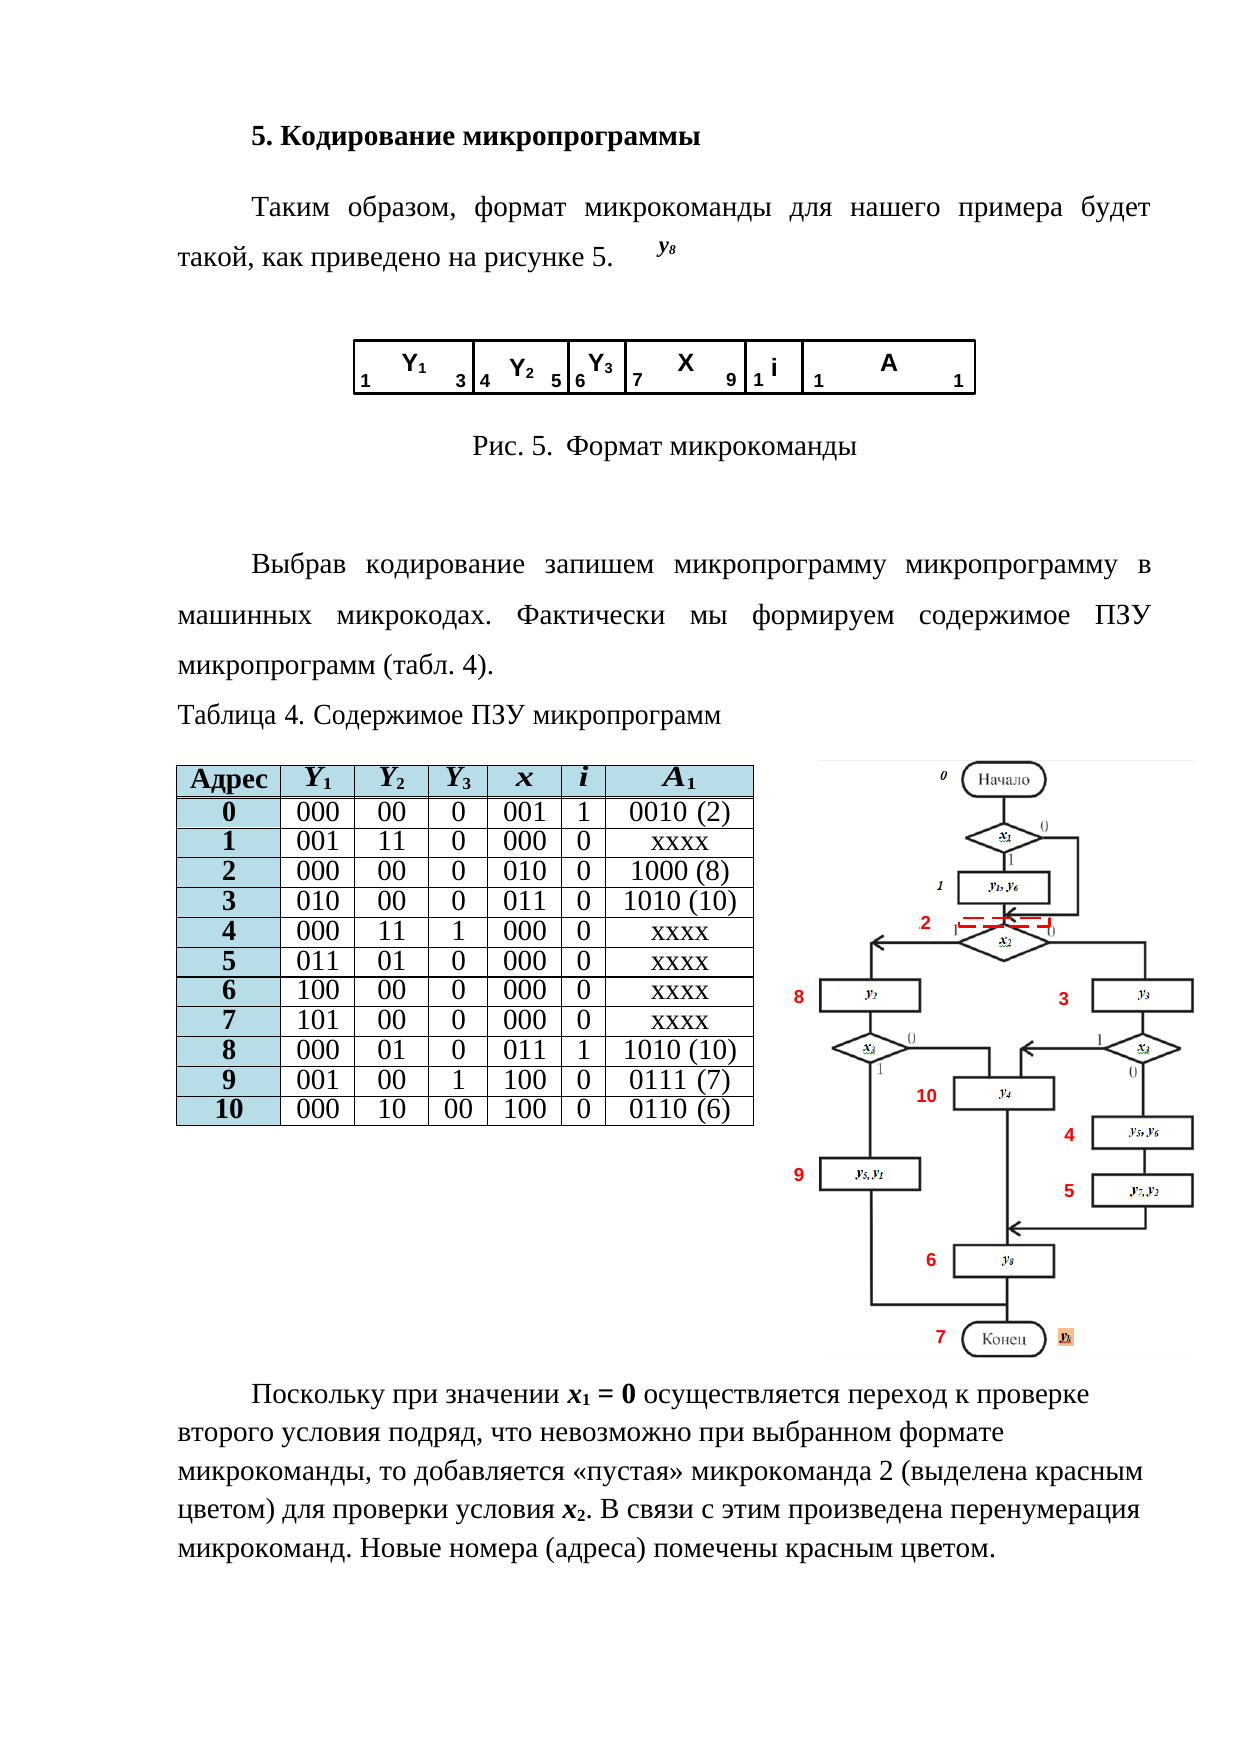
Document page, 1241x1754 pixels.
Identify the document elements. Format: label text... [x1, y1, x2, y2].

table_cell 000 [281, 799, 354, 827]
table_cell 0 [562, 858, 605, 887]
table_cell 01 [355, 948, 428, 976]
text Выбрав кодирование запишем микропрограмму микропрограмму в машинных микрокодах. Фактически мы формируем содержимое ПЗУ микропрограмм (табл. 4). [177, 547, 1152, 681]
table_cell 00 [355, 858, 428, 887]
table_cell xxxx [606, 978, 753, 1006]
table_cell 1000 (8) [606, 858, 753, 887]
table_cell 0 [562, 948, 605, 976]
table_cell 001 [488, 799, 561, 827]
table_cell 100 [488, 1097, 561, 1125]
table_cell 0 [562, 1007, 605, 1036]
table_cell 0111 (7) [606, 1067, 753, 1096]
table_cell 7 [177, 1007, 280, 1036]
table_cell 1010 (10) [606, 1037, 753, 1066]
table_cell 101 [281, 1007, 354, 1036]
table_cell 5 [177, 948, 280, 976]
table_cell 0 [562, 978, 605, 1006]
table_cell 1 [562, 1037, 605, 1066]
table_cell 00 [355, 1007, 428, 1036]
table_header Y3 [429, 766, 487, 796]
table_cell xxxx [606, 948, 753, 976]
table_header Y1 [281, 766, 354, 796]
table_cell 0 [562, 1067, 605, 1096]
table_cell 001 [281, 1067, 354, 1096]
table_cell 0 [177, 799, 280, 827]
table_cell 8 [177, 1037, 280, 1066]
table_cell 0 [562, 918, 605, 947]
table_cell 0 [429, 799, 487, 827]
table_cell 9 [177, 1067, 280, 1096]
table_header i [562, 766, 605, 796]
table_cell 00 [355, 799, 428, 827]
table_header A1 [606, 766, 753, 796]
table_cell 000 [281, 1097, 354, 1125]
table_cell 000 [488, 918, 561, 947]
table_cell 0 [429, 829, 487, 857]
table_cell 000 [281, 858, 354, 887]
table_cell 1 [177, 829, 280, 857]
text Таблица 4. Содержимое ПЗУ микропрограмм [177, 697, 1152, 731]
table_cell 100 [281, 978, 354, 1006]
table_cell 0 [429, 858, 487, 887]
table_cell 00 [355, 978, 428, 1006]
table_cell 00 [429, 1097, 487, 1125]
table_cell 000 [281, 1037, 354, 1066]
table_cell 2 [177, 858, 280, 887]
table_cell 0110 (6) [606, 1097, 753, 1125]
table_cell 6 [177, 978, 280, 1006]
table_cell xxxx [606, 1007, 753, 1036]
table_cell 000 [281, 918, 354, 947]
table_cell 000 [488, 829, 561, 857]
table_cell 011 [488, 1037, 561, 1066]
text 5. Кодирование микропрограммы [177, 118, 1152, 152]
table_cell 3 [177, 888, 280, 917]
table_cell 0 [562, 888, 605, 917]
table_cell 0 [429, 1037, 487, 1066]
table_cell 0010 (2) [606, 799, 753, 827]
text Поскольку при значении x1 = 0 осуществляется переход к проверке второго условия подряд, что невозможно при выбранном формате микрокоманды, то добавляется «пустая» микрокоманда 2 (выделена красным цветом) для проверки условия x2. В связи с этим произведена перенумерация микрокоманд. Новые номера (адреса) помечены красным цветом. [177, 1376, 1152, 1564]
table_cell 01 [355, 1037, 428, 1066]
table_cell 0 [562, 1097, 605, 1125]
table_cell 1 [429, 1067, 487, 1096]
table_cell 1 [429, 918, 487, 947]
table_cell xxxx [606, 829, 753, 857]
table_cell 0 [562, 829, 605, 857]
text Рис. 5. Формат микрокоманды [177, 428, 1152, 461]
table_cell 4 [177, 918, 280, 947]
table_header x [488, 766, 561, 796]
table_cell 100 [488, 1067, 561, 1096]
table_cell 1 [562, 799, 605, 827]
table_cell 010 [488, 858, 561, 887]
text Таким образом, формат микрокоманды для нашего примера будет такой, как приведено на рисунке 5. [177, 189, 1152, 273]
table_cell 00 [355, 1067, 428, 1096]
table_cell 010 [281, 888, 354, 917]
table_header Адрес [177, 766, 280, 796]
table_cell 001 [281, 829, 354, 857]
table_cell xxxx [606, 918, 753, 947]
table_cell 0 [429, 888, 487, 917]
table_cell 000 [488, 978, 561, 1006]
table_cell 11 [355, 918, 428, 947]
picture [787, 756, 1198, 1360]
table_cell 1010 (10) [606, 888, 753, 917]
table_cell 10 [177, 1097, 280, 1125]
table_cell 000 [488, 948, 561, 976]
table_cell 11 [355, 829, 428, 857]
table_cell 10 [355, 1097, 428, 1125]
table_cell 011 [488, 888, 561, 917]
table_cell 0 [429, 978, 487, 1006]
table_cell 00 [355, 888, 428, 917]
table_cell 000 [488, 1007, 561, 1036]
table_header Y2 [355, 766, 428, 796]
table_cell 0 [429, 948, 487, 976]
table_cell 0 [429, 1007, 487, 1036]
table_cell 011 [281, 948, 354, 976]
